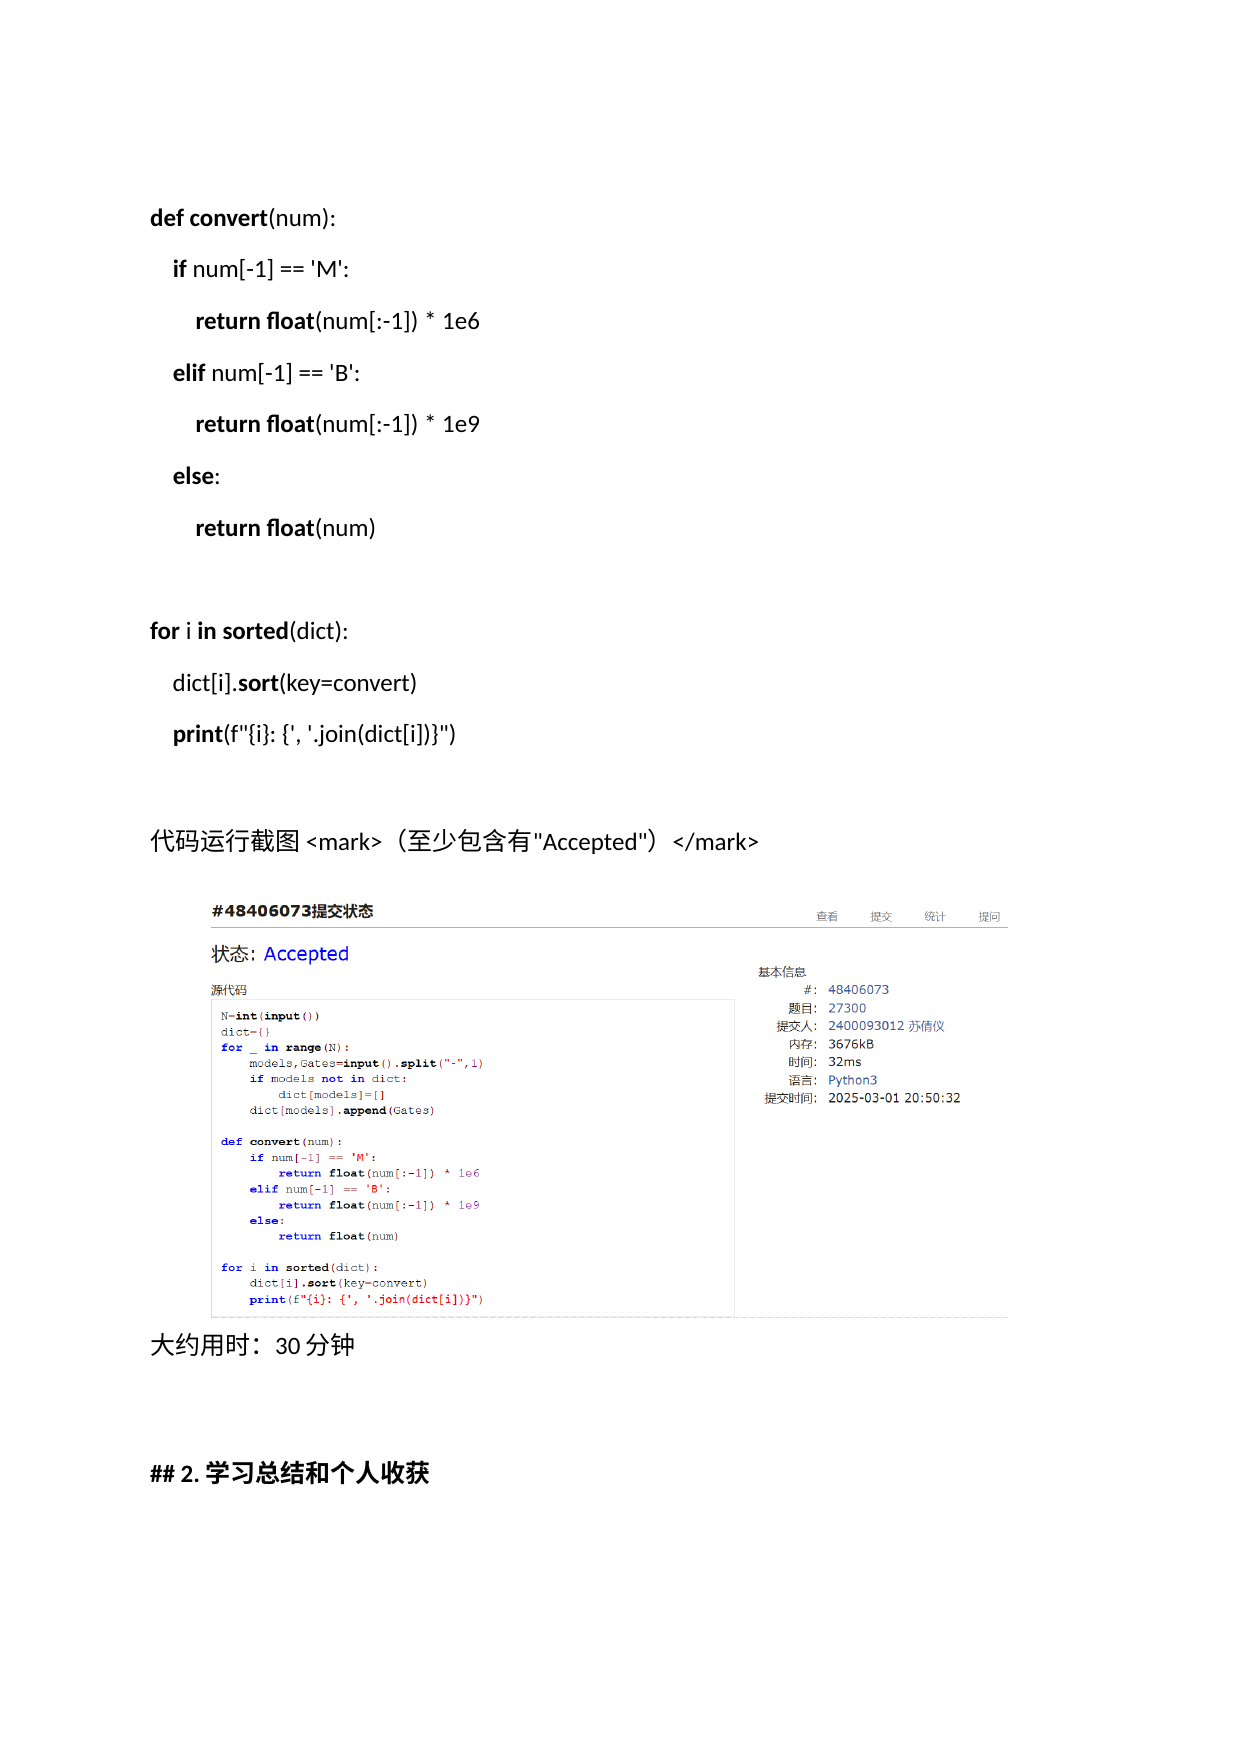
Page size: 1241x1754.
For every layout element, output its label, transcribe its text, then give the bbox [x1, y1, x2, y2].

text elif num[-1] == 'B': [150, 357, 1090, 387]
text for i in sorted(dict): [150, 615, 1090, 646]
text dict[i].sort(key=convert) [150, 667, 1090, 697]
text else: [150, 460, 1090, 491]
text if num[-1] == 'M': [150, 253, 1090, 284]
text return float(num) [150, 512, 1090, 542]
picture [150, 880, 1091, 1321]
text return float(num[:-1]) * 1e6 [150, 305, 1090, 336]
text print(f"{i}: {', '.join(dict[i])}") [150, 718, 1090, 749]
text ## 2. 学习总结和个人收获 [150, 1453, 1090, 1489]
text return float(num[:-1]) * 1e9 [150, 408, 1090, 439]
text def convert(num): [150, 202, 1090, 232]
text 大约用时：30分钟 [150, 1321, 1090, 1432]
text 代码运行截图 <mark>（至少包含有"Accepted"）</mark> [150, 822, 1090, 858]
